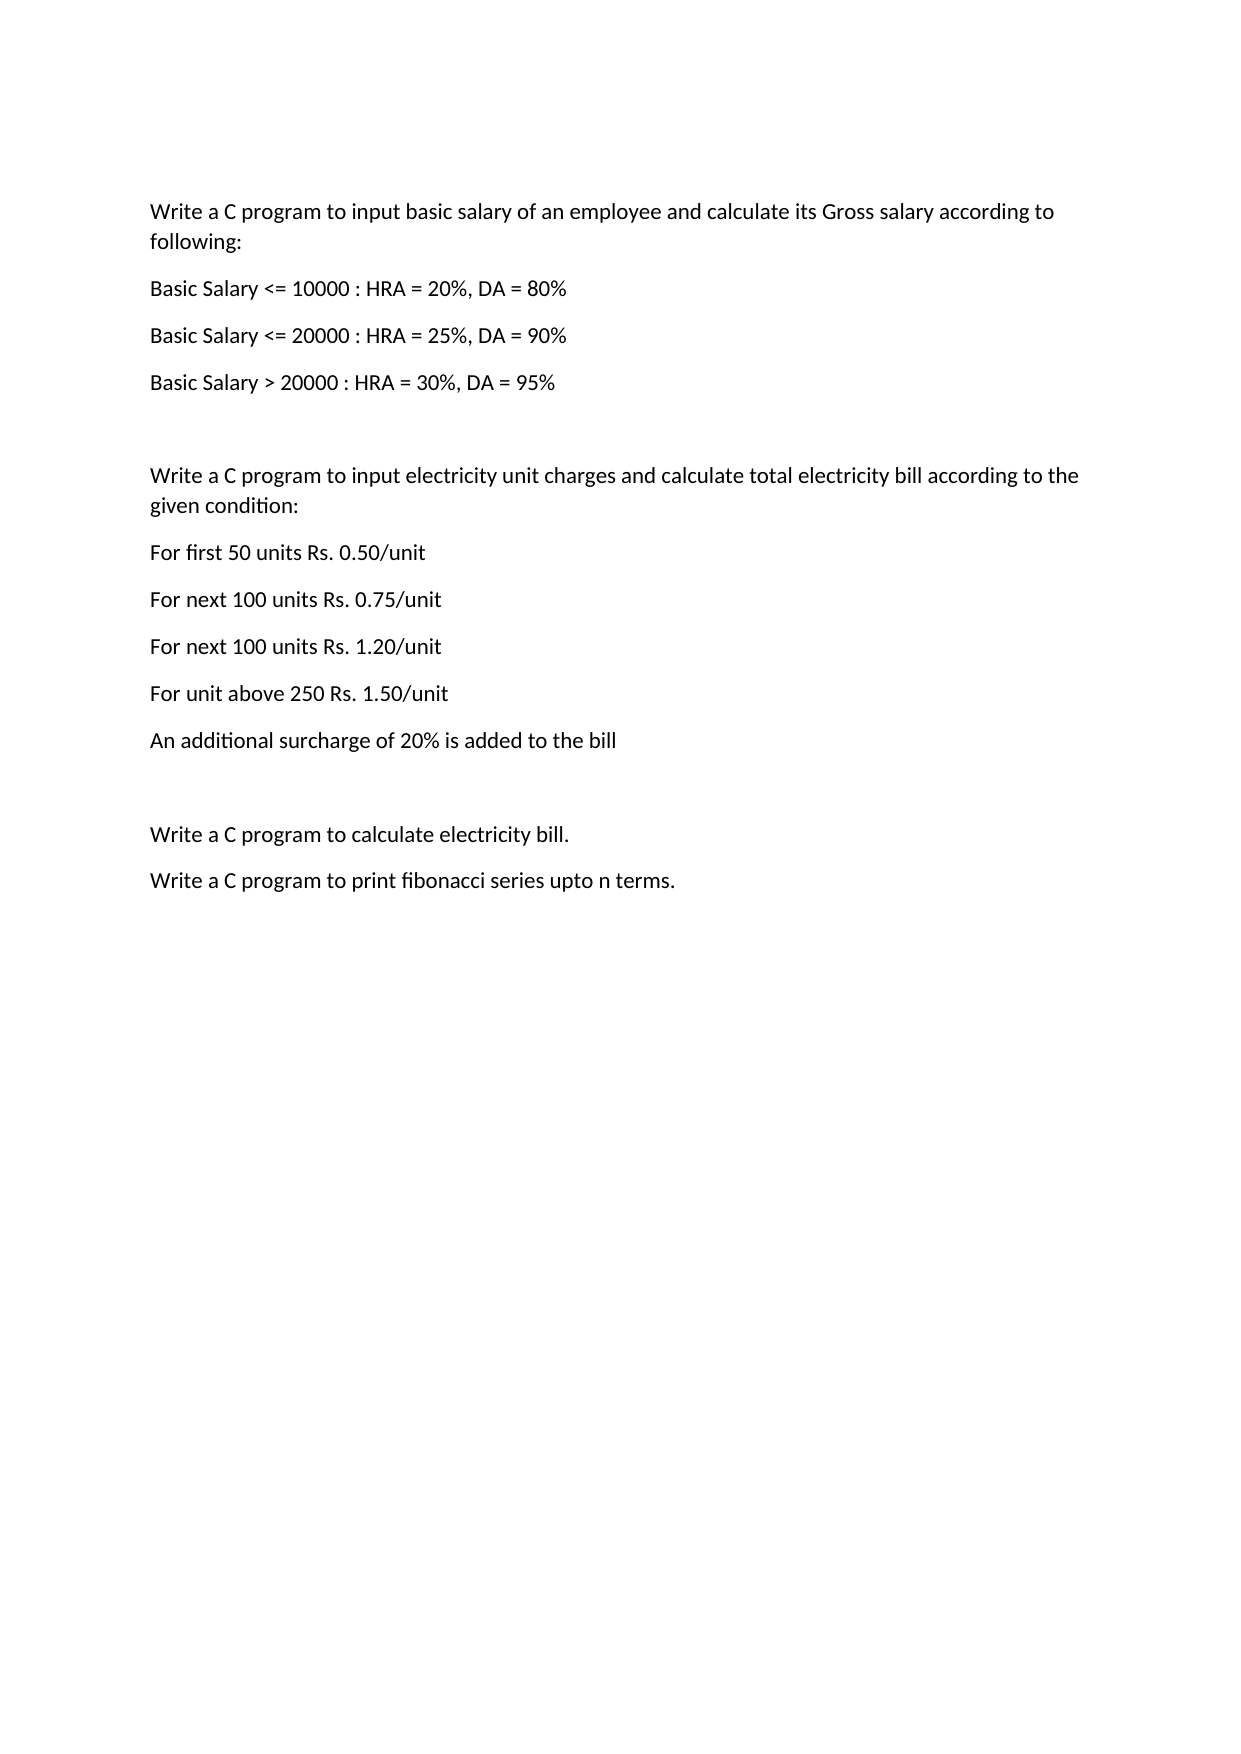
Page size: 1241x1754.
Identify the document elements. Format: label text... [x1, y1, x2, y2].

text Write a C program to input electricity unit charges and calculate total electricity bill according to the given condition: [150, 461, 1090, 520]
text Basic Salary <= 10000 : HRA = 20%, DA = 80% [150, 274, 1090, 302]
text An additional surcharge of 20% is added to the bill [150, 726, 1090, 754]
text For first 50 units Rs. 0.50/unit [150, 538, 1090, 567]
text Basic Salary > 20000 : HRA = 30%, DA = 95% [150, 368, 1090, 396]
text Write a C program to calculate electricity bill. [150, 820, 1090, 848]
text For next 100 units Rs. 1.20/unit [150, 632, 1090, 660]
text Write a C program to print fibonacci series upto n terms. [150, 867, 1090, 895]
text For next 100 units Rs. 0.75/unit [150, 585, 1090, 613]
text Write a C program to input basic salary of an employee and calculate its Gross salary according to following: [150, 197, 1090, 255]
text Basic Salary <= 20000 : HRA = 25%, DA = 90% [150, 321, 1090, 349]
text For unit above 250 Rs. 1.50/unit [150, 679, 1090, 707]
